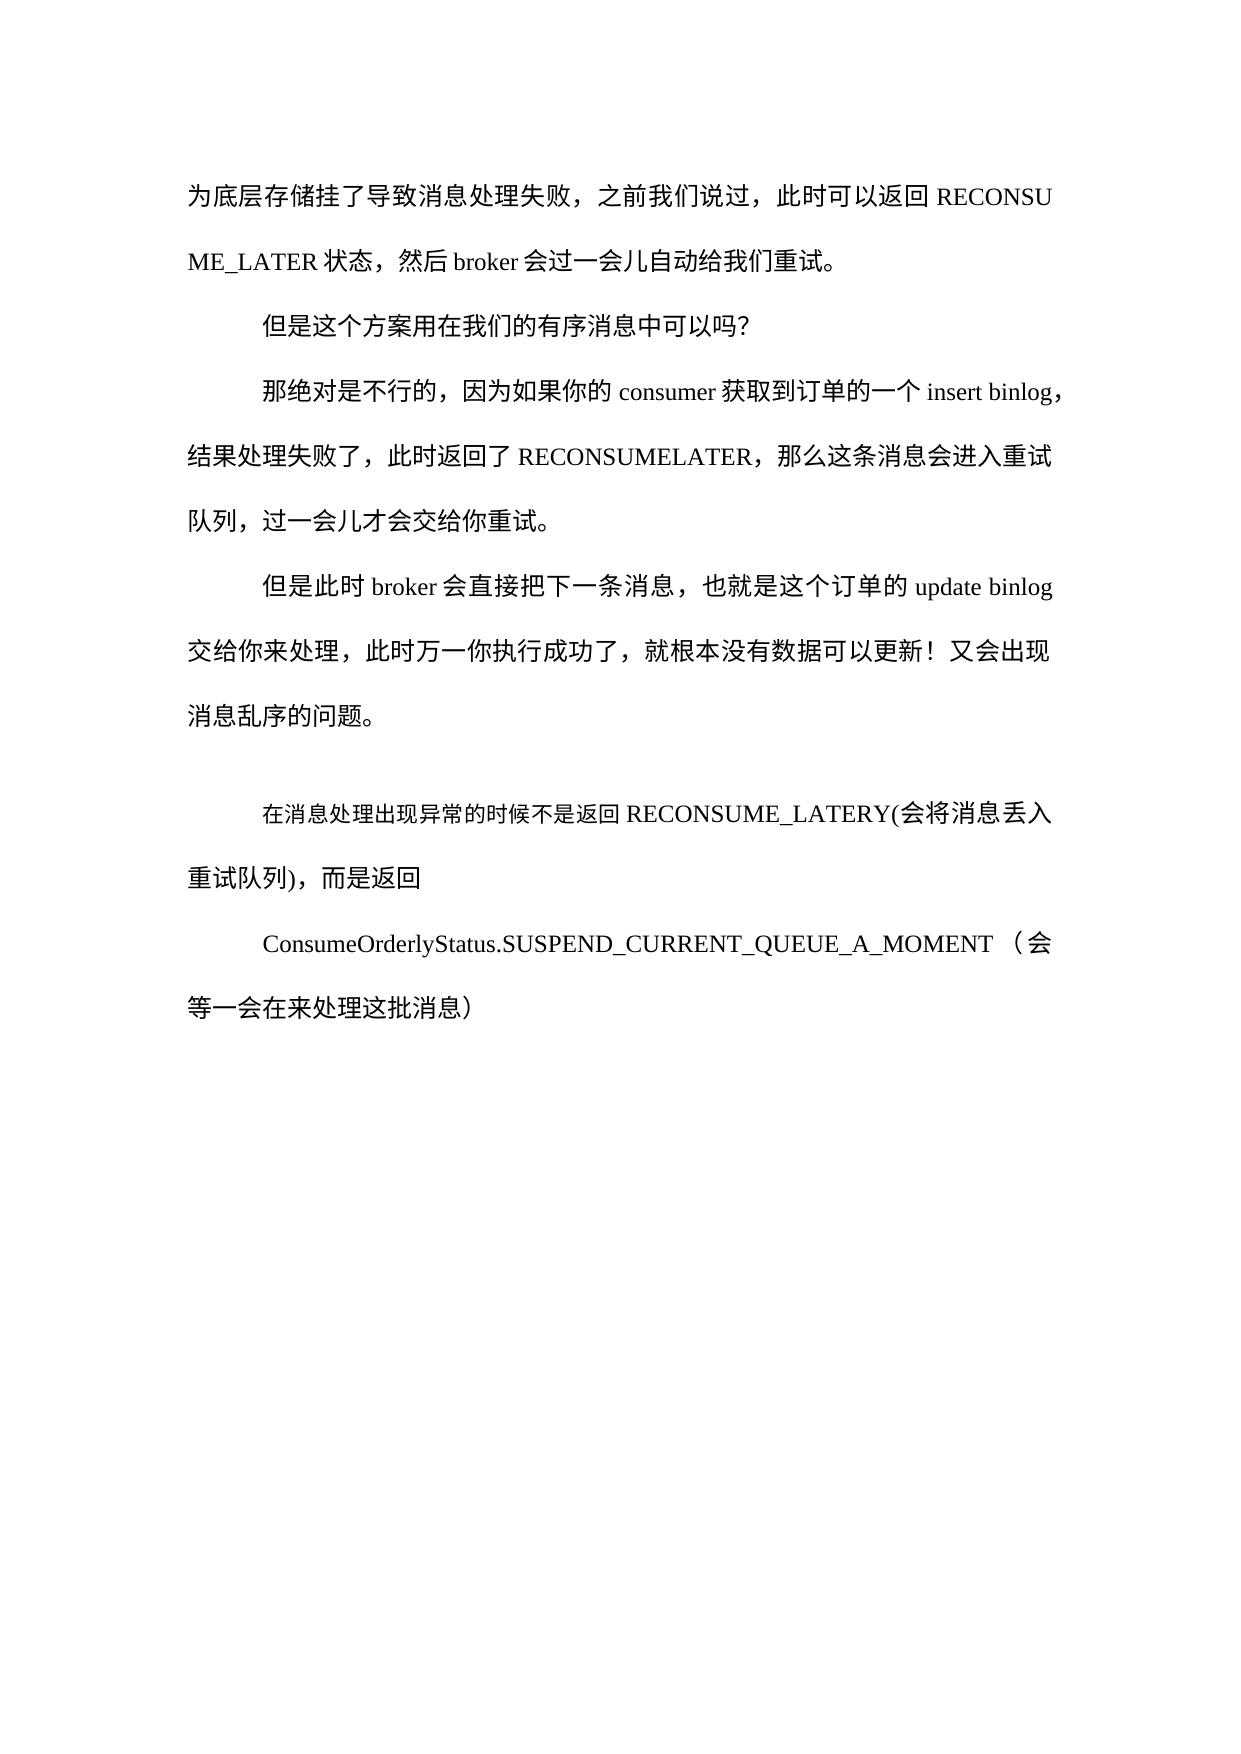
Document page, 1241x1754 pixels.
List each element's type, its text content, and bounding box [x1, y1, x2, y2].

text 但是这个方案用在我们的有序消息中可以吗？ [187, 292, 1053, 357]
text ConsumeOrderlyStatus.SUSPEND_CURRENT_QUEUE_A_MOMENT（会等一会在来处理这批消息） [187, 909, 1053, 1039]
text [187, 162, 1053, 292]
text 但是此时broker会直接把下一条消息，也就是这个订单的update binlog交给你来处理，此时万一你执行成功了，就根本没有数据可以更新！又会出现消息乱序的问题。 [187, 552, 1053, 747]
text 在消息处理出现异常的时候不是返回RECONSUME_LATERY(会将消息丢入重试队列)，而是返回 [187, 779, 1053, 909]
text 那绝对是不行的，因为如果你的consumer获取到订单的一个insert binlog，结果处理失败了，此时返回了RECONSUMELATER，那么这条消息会进入重试队列，过一会儿才会交给你重试。 [187, 357, 1053, 552]
